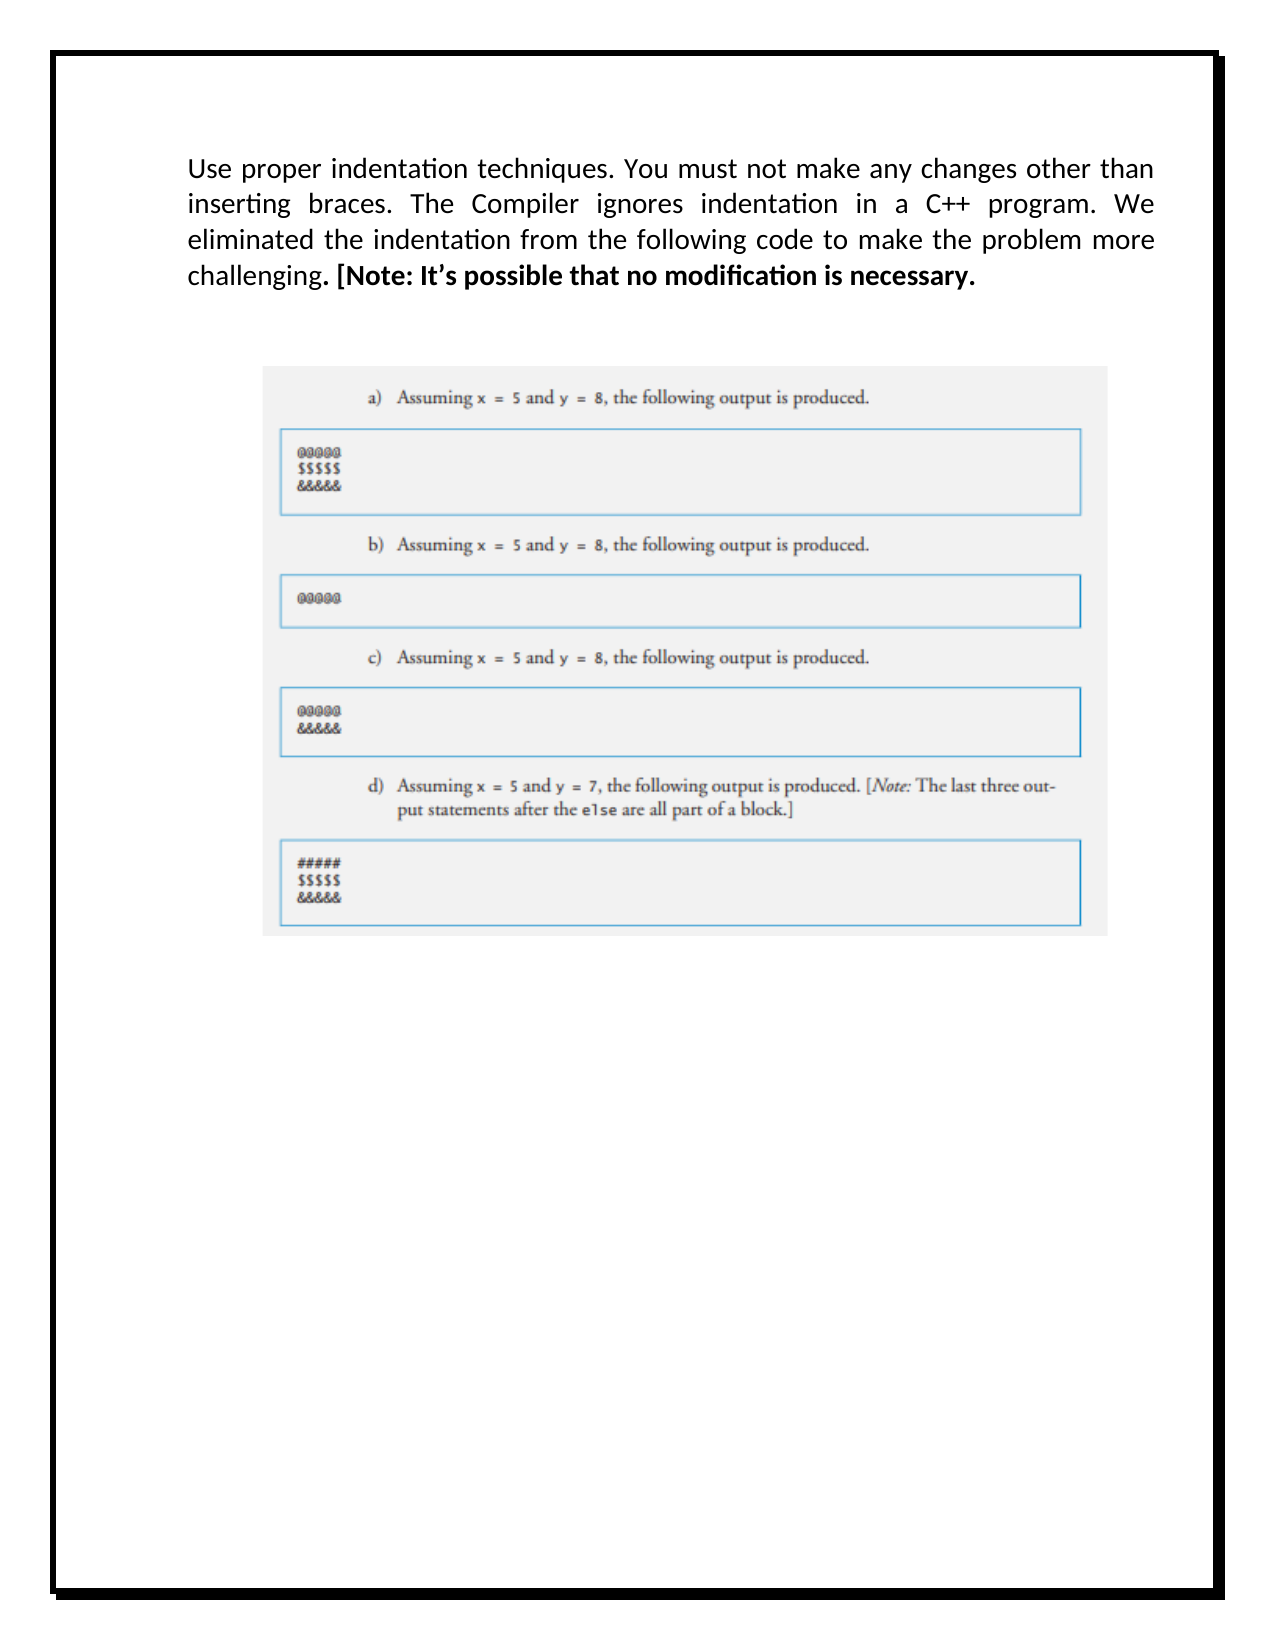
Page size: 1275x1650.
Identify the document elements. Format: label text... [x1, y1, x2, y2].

text Use proper indentation techniques. You must not make any changes other than inserting braces. The Compiler ignores indentation in a C++ program. We eliminated the indentation from the following code to make the problem more challenging. [Note: It’s possible that no modification is necessary. [187, 150, 1156, 292]
picture [262, 366, 1108, 936]
